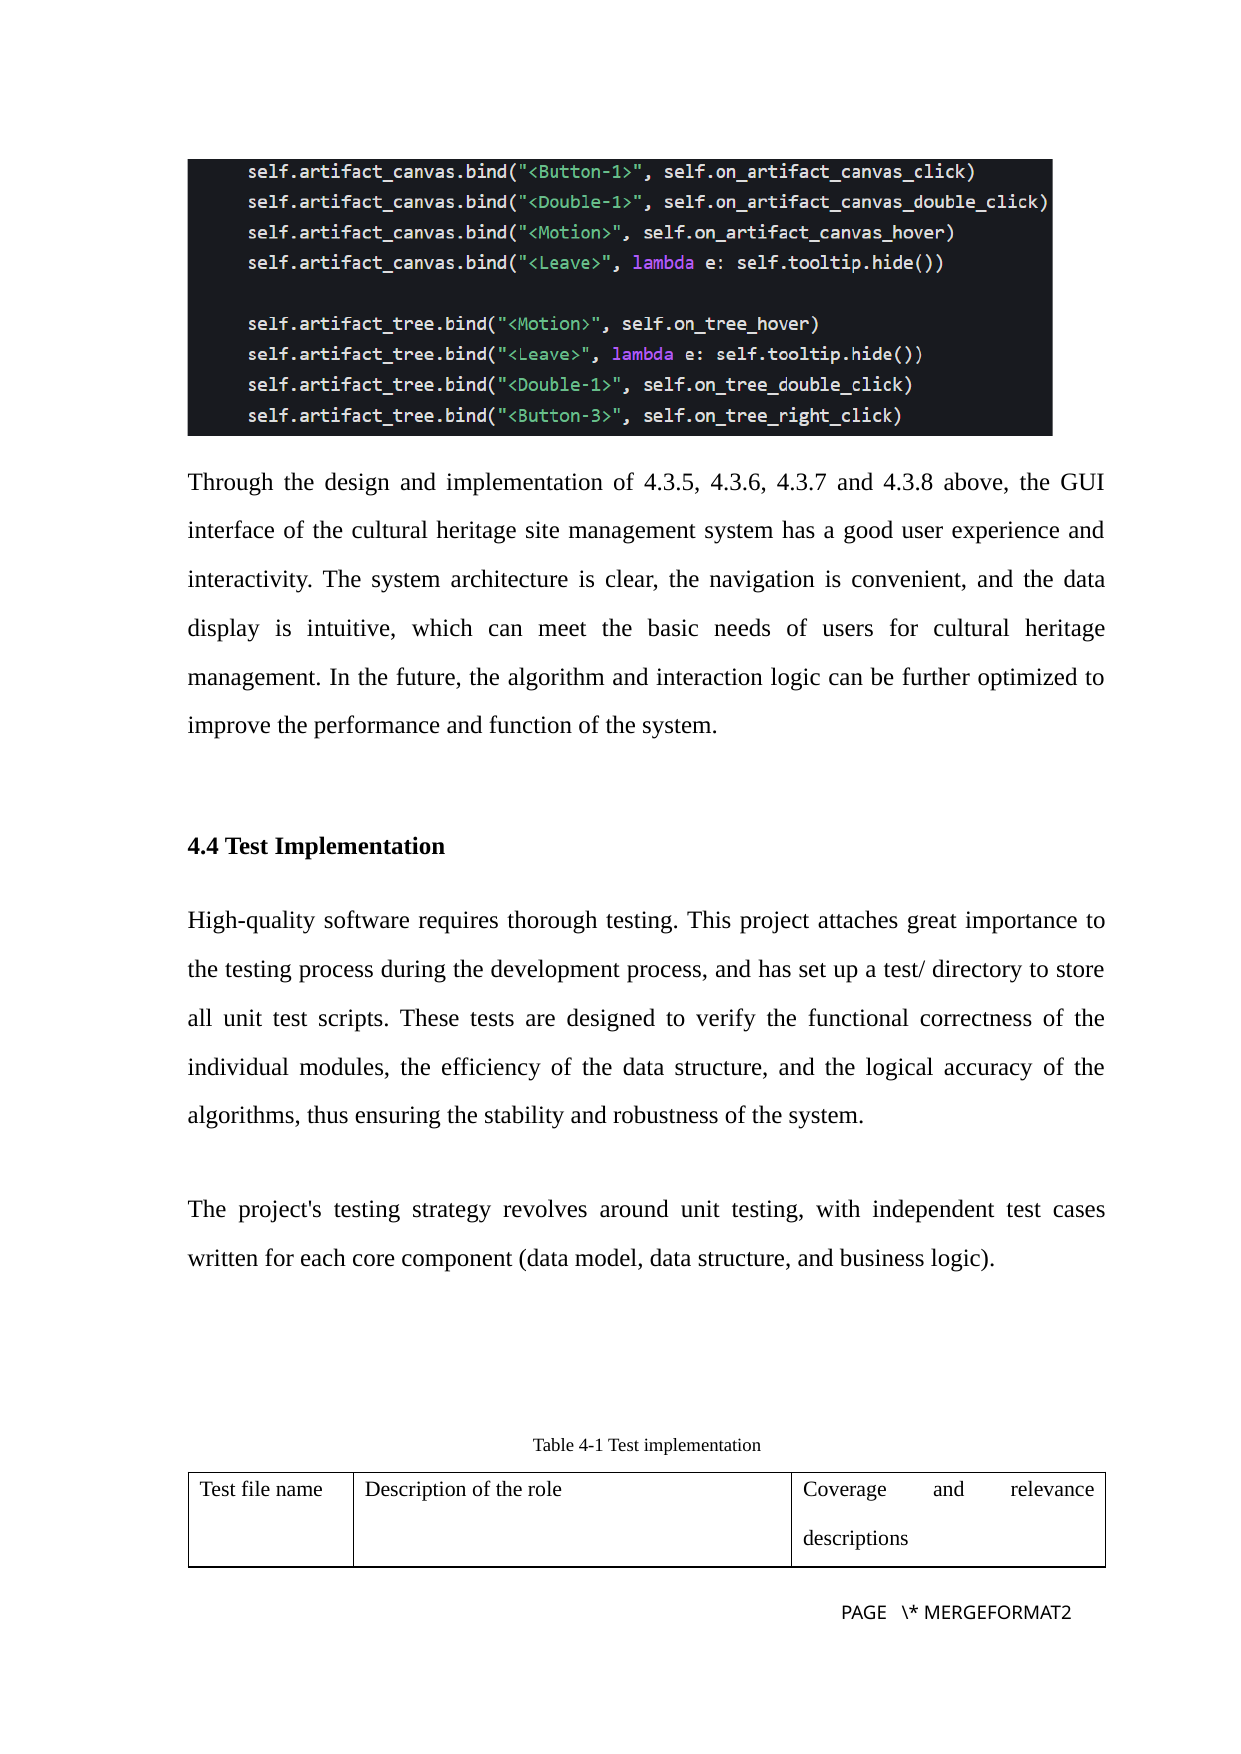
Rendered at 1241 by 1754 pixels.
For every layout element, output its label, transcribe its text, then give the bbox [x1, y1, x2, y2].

text Table 4-1 Test implementation [187, 1428, 1106, 1461]
picture [187, 159, 1053, 436]
table_header Description of the role [354, 1473, 791, 1566]
subtitle 4.4 Test Implementation [187, 829, 1106, 862]
text High-quality software requires thorough testing. This project attaches great importance to the testing process during the development process, and has set up a test/ directory to store all unit test scripts. These tests are designed to verify the functional correctness of the individual modules, the efficiency of the data structure, and the logical accuracy of the algorithms, thus ensuring the stability and robustness of the system. [187, 903, 1106, 1131]
table_header Test file name [189, 1473, 353, 1566]
text Through the design and implementation of 4.3.5, 4.3.6, 4.3.7 and 4.3.8 above, the GUI interface of the cultural heritage site management system has a good user experience and interactivity. The system architecture is clear, the navigation is convenient, and the data display is intuitive, which can meet the basic needs of users for cultural heritage management. In the future, the algorithm and interaction logic can be further optimized to improve the performance and function of the system. [187, 465, 1106, 741]
text The project's testing strategy revolves around unit testing, with independent test cases written for each core component (data model, data structure, and business logic). [187, 1192, 1106, 1273]
table_header Coverage and relevance descriptions [792, 1473, 1105, 1566]
